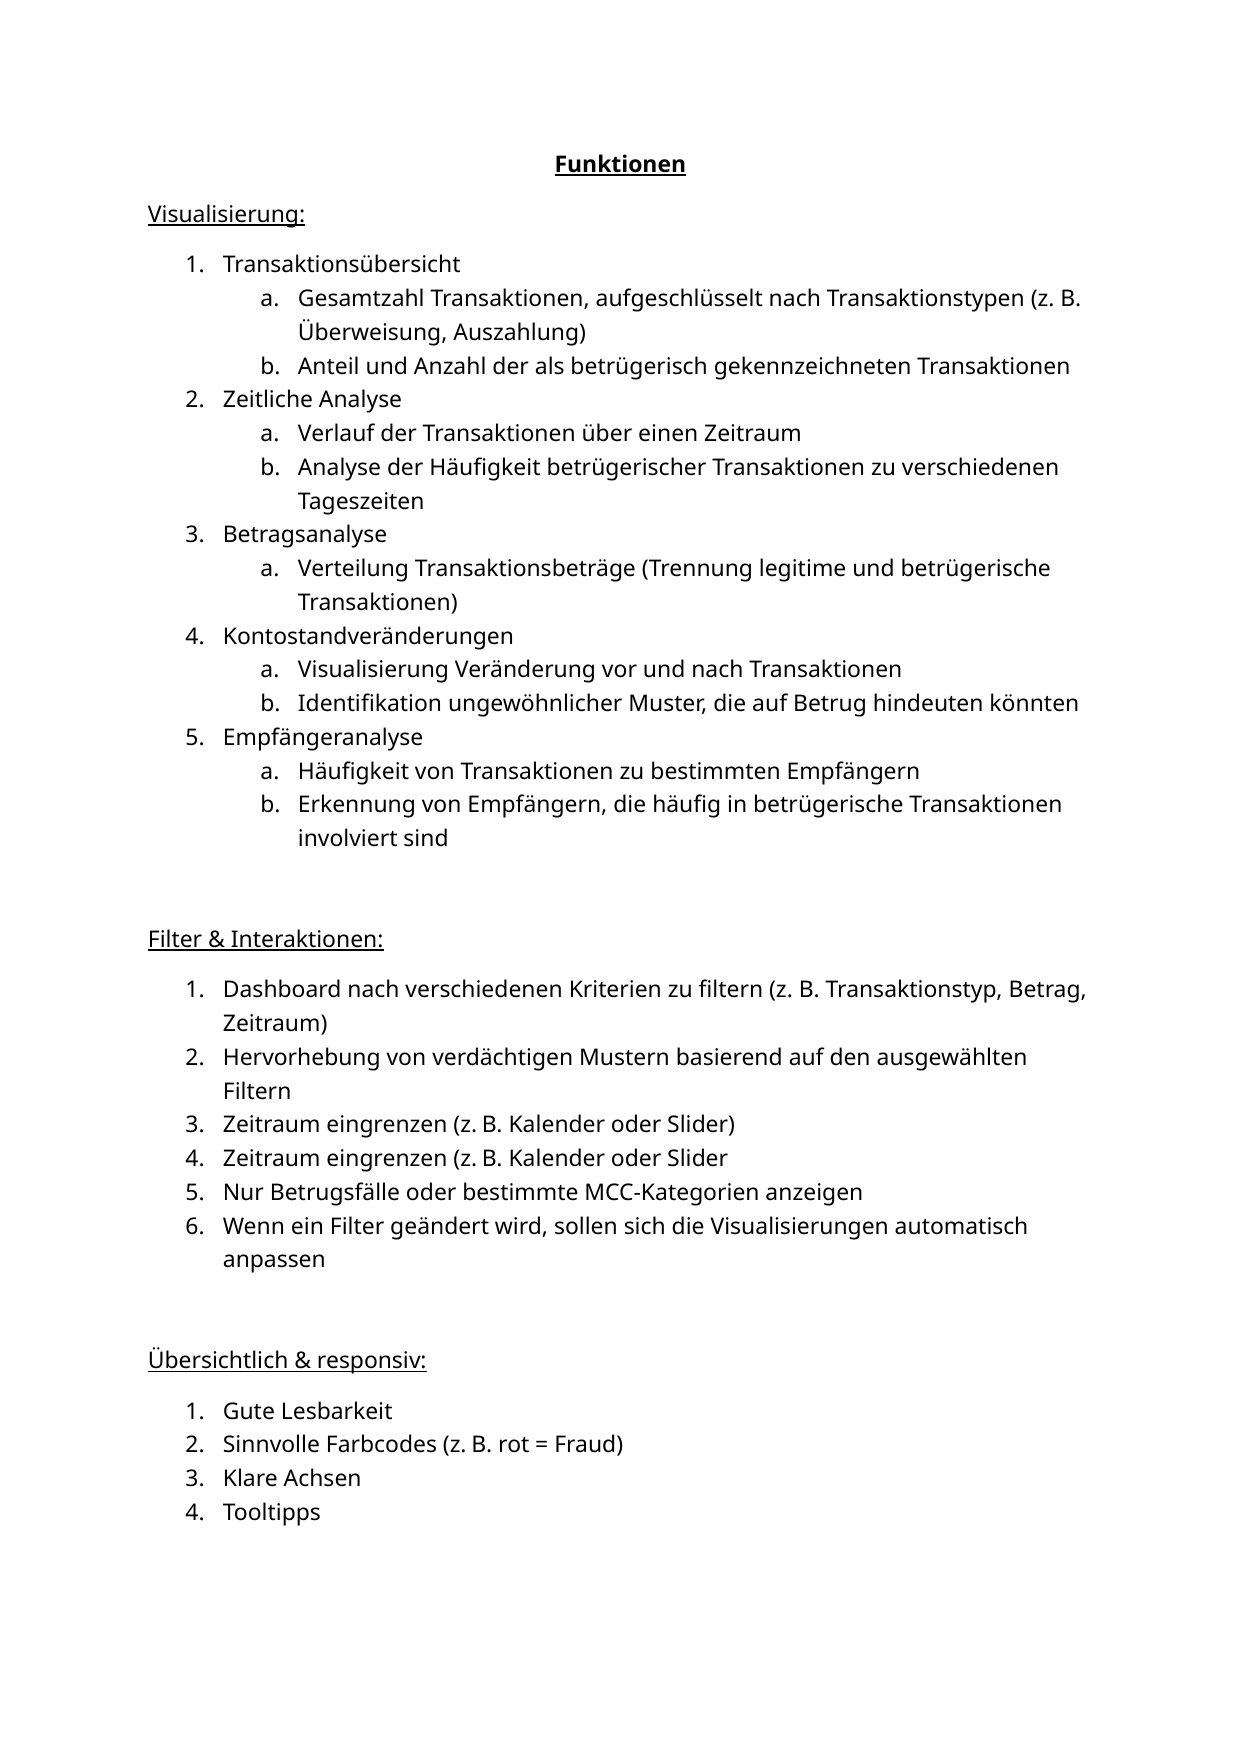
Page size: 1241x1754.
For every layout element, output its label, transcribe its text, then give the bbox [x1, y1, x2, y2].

list Analyse der Häufigkeit betrügerischer Transaktionen zu verschiedenen Tageszeiten [260, 451, 1093, 516]
list Empfängeranalyse [185, 721, 1093, 752]
list Betragsanalyse [185, 518, 1093, 550]
list Sinnvolle Farbcodes (z. B. rot = Fraud) [185, 1428, 1093, 1460]
list Zeitliche Analyse [185, 383, 1093, 415]
list Gute Lesbarkeit [185, 1395, 1093, 1426]
list Wenn ein Filter geändert wird, sollen sich die Visualisierungen automatisch anpassen [185, 1210, 1093, 1275]
text Übersichtlich & responsiv: [148, 1344, 1093, 1376]
list Transaktionsübersicht [185, 248, 1093, 280]
list Visualisierung Veränderung vor und nach Transaktionen [260, 653, 1093, 685]
list Dashboard nach verschiedenen Kriterien zu filtern (z. B. Transaktionstyp, Betrag, Zeitraum) [185, 973, 1093, 1038]
list Kontostandveränderungen [185, 620, 1093, 651]
list Nur Betrugsfälle oder bestimmte MCC-Kategorien anzeigen [185, 1176, 1093, 1207]
list Gesamtzahl Transaktionen, aufgeschlüsselt nach Transaktionstypen (z. B. Überweisung, Auszahlung) [260, 282, 1093, 347]
list Hervorhebung von verdächtigen Mustern basierend auf den ausgewählten Filtern [185, 1041, 1093, 1106]
text Funktionen [148, 148, 1093, 179]
text Visualisierung: [148, 198, 1093, 229]
text Filter & Interaktionen: [148, 923, 1093, 954]
list Erkennung von Empfängern, die häufig in betrügerische Transaktionen involviert sind [260, 788, 1093, 853]
list Anteil und Anzahl der als betrügerisch gekennzeichneten Transaktionen [260, 350, 1093, 381]
list Identifikation ungewöhnlicher Muster, die auf Betrug hindeuten könnten [260, 687, 1093, 718]
list Häufigkeit von Transaktionen zu bestimmten Empfängern [260, 755, 1093, 786]
list Verteilung Transaktionsbeträge (Trennung legitime und betrügerische Transaktionen) [260, 552, 1093, 617]
list Tooltipps [185, 1496, 1093, 1527]
list Klare Achsen [185, 1462, 1093, 1493]
list Zeitraum eingrenzen (z. B. Kalender oder Slider [185, 1142, 1093, 1173]
list Verlauf der Transaktionen über einen Zeitraum [260, 417, 1093, 448]
list Zeitraum eingrenzen (z. B. Kalender oder Slider) [185, 1108, 1093, 1140]
